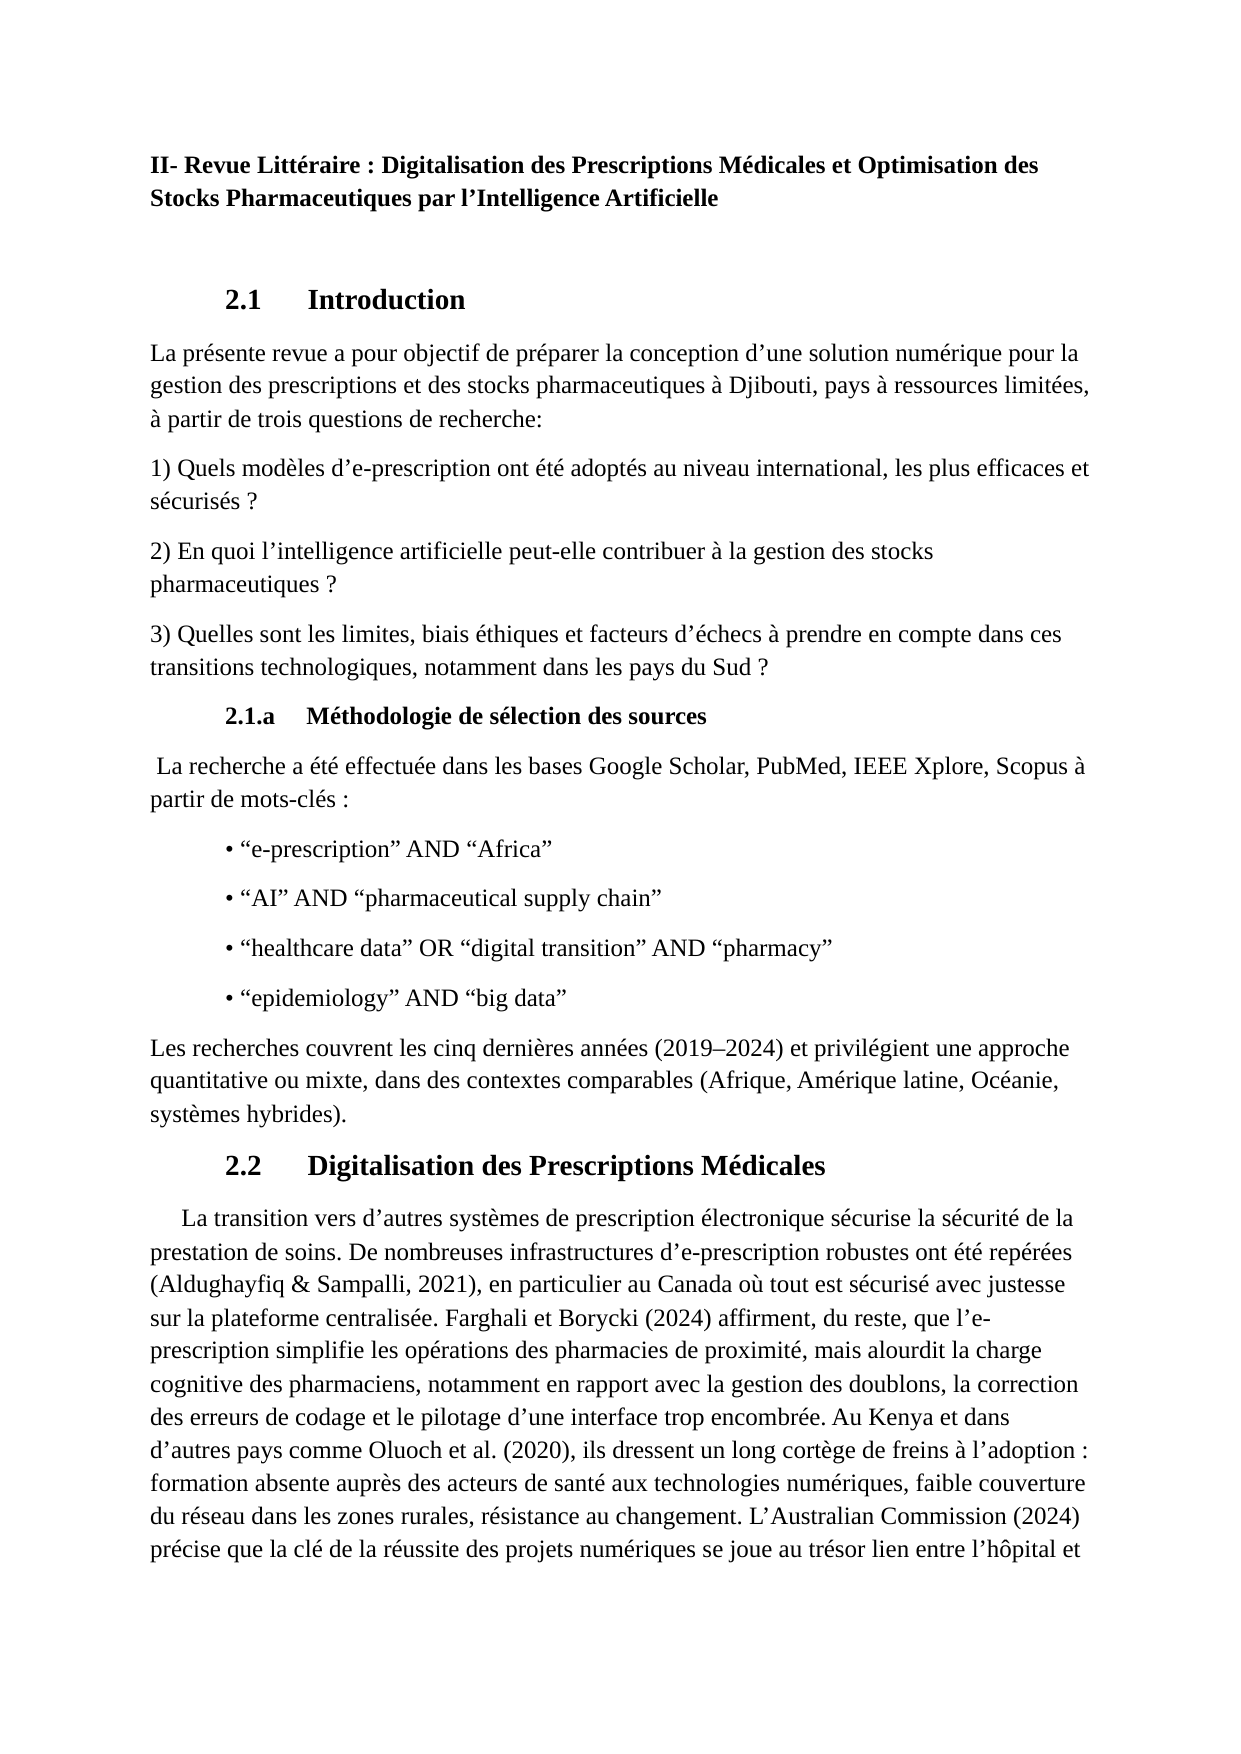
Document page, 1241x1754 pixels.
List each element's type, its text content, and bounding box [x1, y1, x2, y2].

text 2.2 Digitalisation des Prescriptions Médicales [150, 1148, 1090, 1182]
text II- Revue Littéraire : Digitalisation des Prescriptions Médicales et Optimisation des Stocks Pharmaceutiques par l’Intelligence Artificielle [150, 150, 1090, 212]
text Les recherches couvrent les cinq dernières années (2019–2024) et privilégient une approche quantitative ou mixte, dans des contextes comparables (Afrique, Amérique latine, Océanie, systèmes hybrides). [150, 1033, 1090, 1127]
text 2.1 Introduction [150, 282, 1090, 316]
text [150, 1203, 1090, 1562]
text 2.1.a Méthodologie de sélection des sources [150, 701, 1090, 730]
text 2) En quoi l’intelligence artificielle peut-elle contribuer à la gestion des stocks pharmaceutiques ? [150, 536, 1090, 598]
text • “AI” AND “pharmaceutical supply chain” [150, 883, 1090, 912]
text • “healthcare data” OR “digital transition” AND “pharmacy” [150, 933, 1090, 962]
text La présente revue a pour objectif de préparer la conception d’une solution numérique pour la gestion des prescriptions et des stocks pharmaceutiques à Djibouti, pays à ressources limitées, à partir de trois questions de recherche: [150, 338, 1090, 432]
text 1) Quels modèles d’e-prescription ont été adoptés au niveau international, les plus efficaces et sécurisés ? [150, 453, 1090, 515]
text • “epidemiology” AND “big data” [150, 983, 1090, 1012]
text La recherche a été effectuée dans les bases Google Scholar, PubMed, IEEE Xplore, Scopus à partir de mots-clés : [150, 751, 1090, 813]
text • “e-prescription” AND “Africa” [150, 834, 1090, 863]
text 3) Quelles sont les limites, biais éthiques et facteurs d’échecs à prendre en compte dans ces transitions technologiques, notamment dans les pays du Sud ? [150, 619, 1090, 681]
